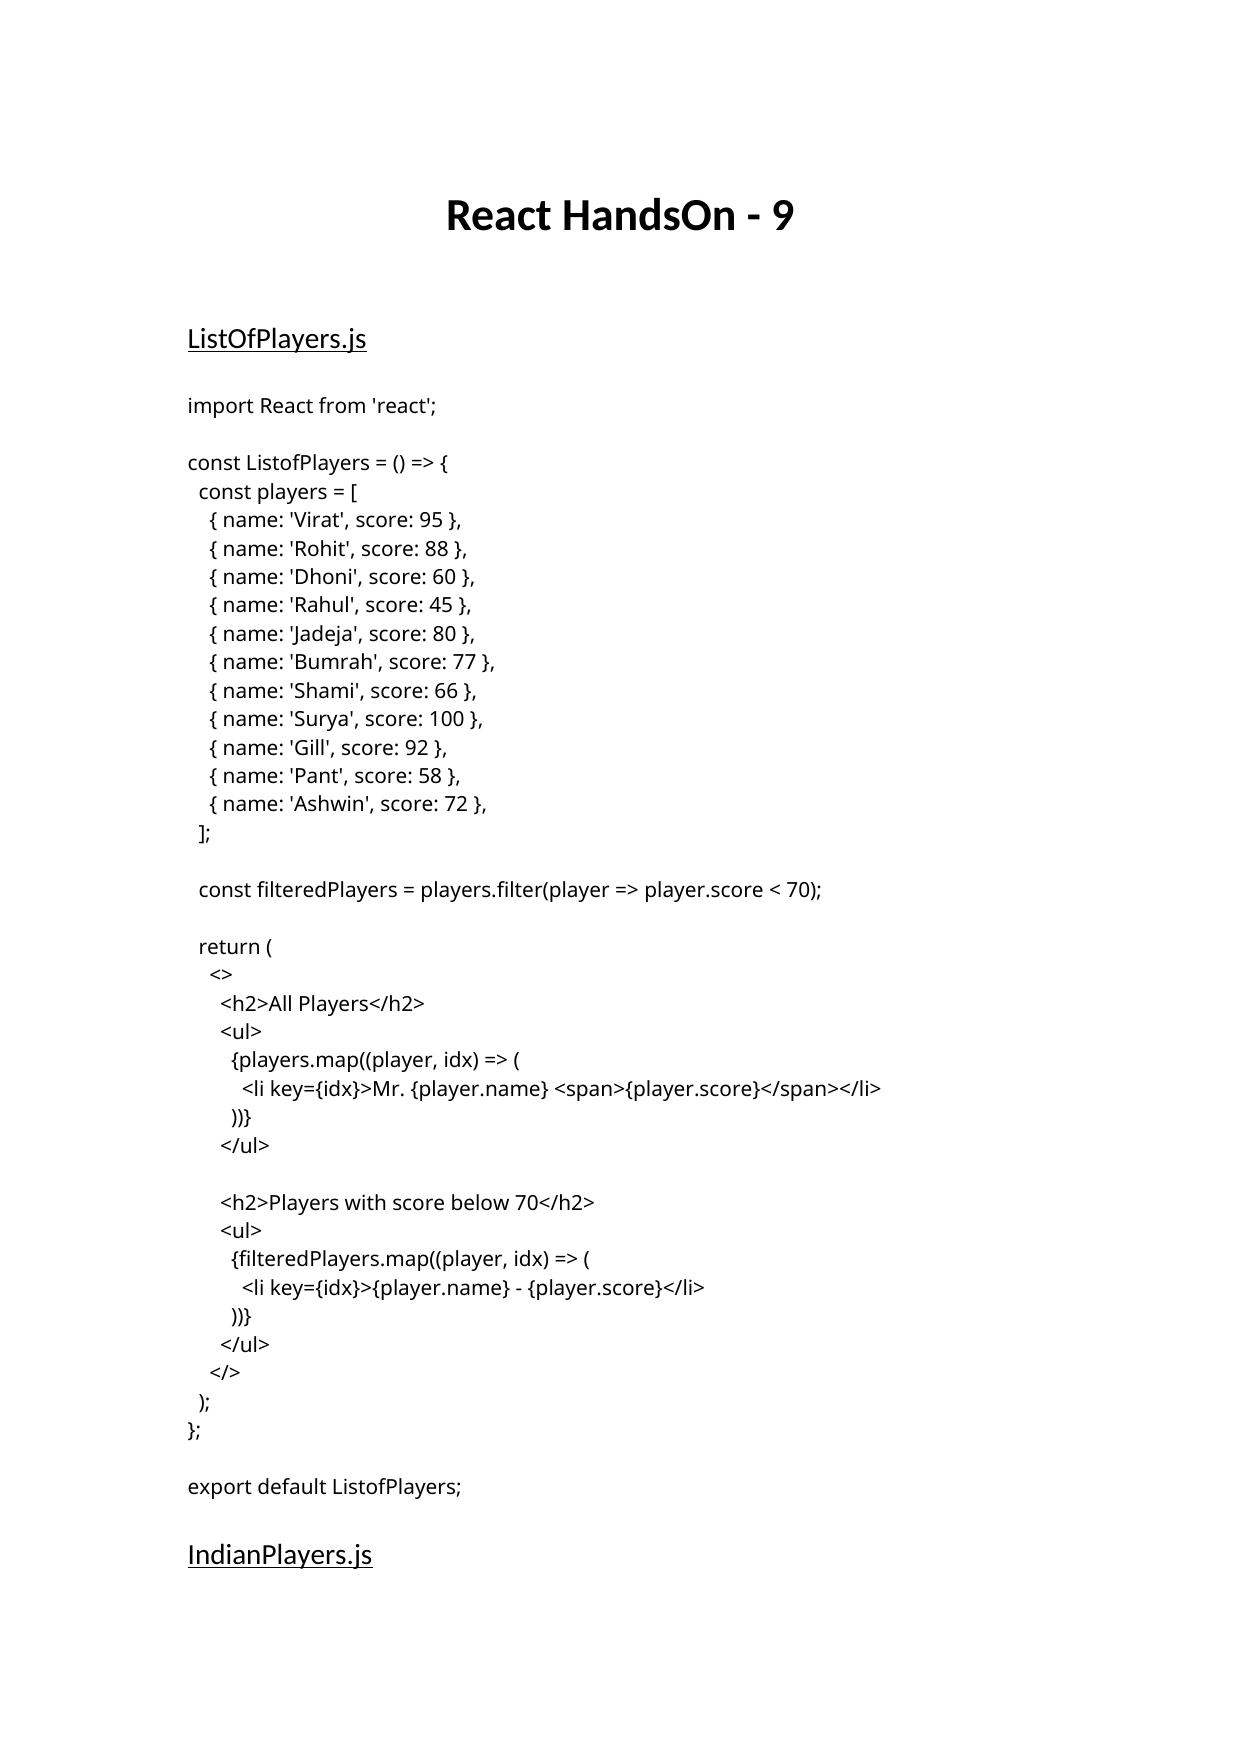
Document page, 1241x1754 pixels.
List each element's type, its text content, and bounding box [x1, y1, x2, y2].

text {players.map((player, idx) => ( [187, 1046, 1053, 1074]
subtitle React HandsOn - 9 [187, 185, 1053, 241]
text const players = [ [187, 477, 1053, 505]
text <li key={idx}>Mr. {player.name} <span>{player.score}</span></li> [187, 1074, 1053, 1102]
text <h2>All Players</h2> [187, 989, 1053, 1017]
text export default ListofPlayers; [187, 1472, 1053, 1501]
text <> [187, 960, 1053, 989]
text </> [187, 1358, 1053, 1387]
text ListOfPlayers.js [187, 320, 1053, 356]
text { name: 'Jadeja', score: 80 }, [187, 619, 1053, 647]
text { name: 'Rahul', score: 45 }, [187, 591, 1053, 619]
text { name: 'Rohit', score: 88 }, [187, 534, 1053, 562]
text { name: 'Virat', score: 95 }, [187, 505, 1053, 534]
text <ul> [187, 1216, 1053, 1244]
text { name: 'Shami', score: 66 }, [187, 676, 1053, 704]
text const ListofPlayers = () => { [187, 448, 1053, 477]
text ))} [187, 1102, 1053, 1131]
text { name: 'Bumrah', score: 77 }, [187, 647, 1053, 676]
text </ul> [187, 1131, 1053, 1159]
text </ul> [187, 1330, 1053, 1358]
text { name: 'Ashwin', score: 72 }, [187, 789, 1053, 818]
text return ( [187, 932, 1053, 960]
text }; [187, 1415, 1053, 1444]
text import React from 'react'; [187, 391, 1053, 420]
text <li key={idx}>{player.name} - {player.score}</li> [187, 1273, 1053, 1301]
text ]; [187, 818, 1053, 846]
text <ul> [187, 1017, 1053, 1046]
text IndianPlayers.js [187, 1536, 1053, 1572]
text const filteredPlayers = players.filter(player => player.score < 70); [187, 875, 1053, 903]
text <h2>Players with score below 70</h2> [187, 1188, 1053, 1216]
text { name: 'Surya', score: 100 }, [187, 704, 1053, 733]
text { name: 'Gill', score: 92 }, [187, 733, 1053, 761]
text { name: 'Pant', score: 58 }, [187, 761, 1053, 789]
text {filteredPlayers.map((player, idx) => ( [187, 1244, 1053, 1273]
text { name: 'Dhoni', score: 60 }, [187, 562, 1053, 591]
text ))} [187, 1301, 1053, 1330]
text ); [187, 1387, 1053, 1415]
